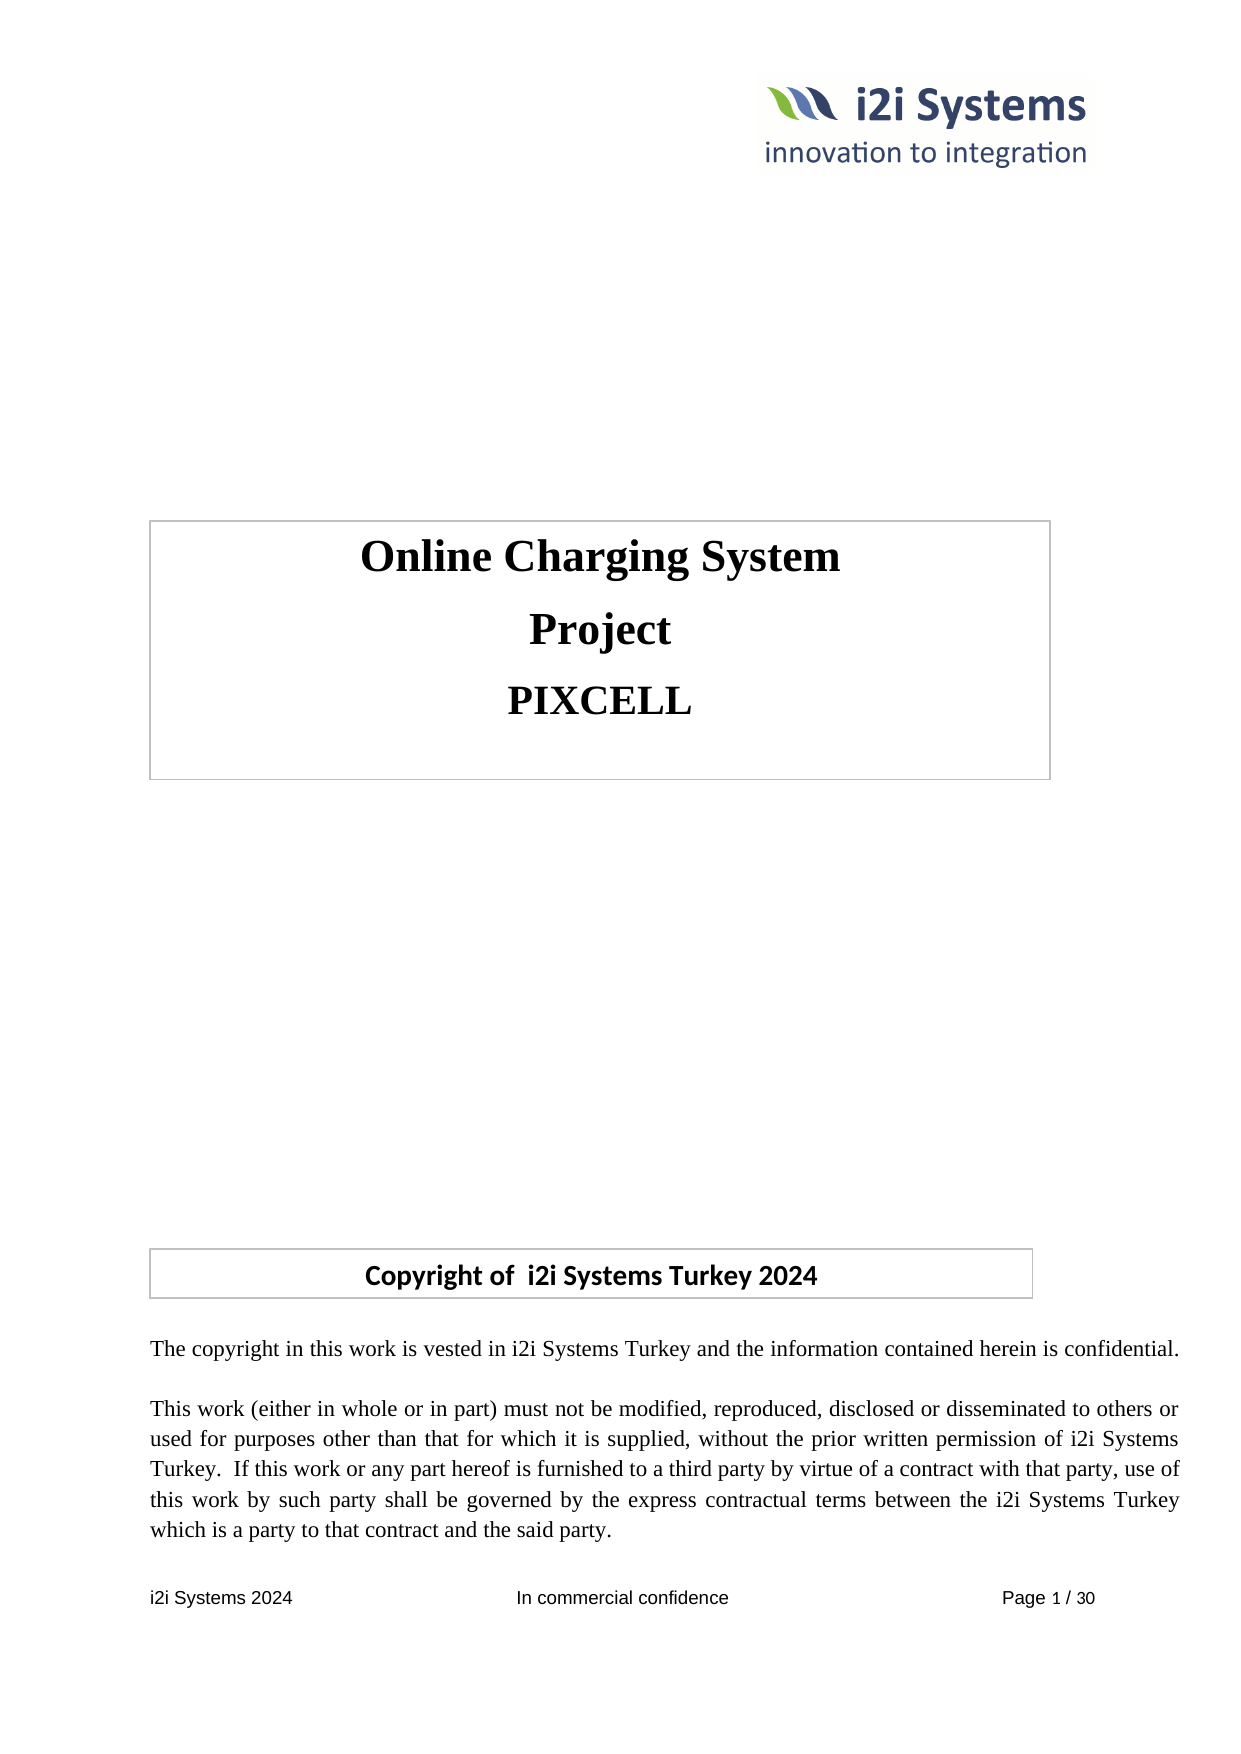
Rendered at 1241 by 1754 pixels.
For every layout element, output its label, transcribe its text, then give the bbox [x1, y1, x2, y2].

picture [756, 73, 1095, 174]
text The copyright in this work is vested in i2i Systems Turkey and the information contained herein is confidential. This work (either in whole or in part) must not be modified, reproduced, disclosed or disseminated to others or used for purposes other than that for which it is supplied, without the prior written permission of i2i Systems Turkey. If this work or any part hereof is furnished to a third party by virtue of a contract with that party, use of this work by such party shall be governed by the express contractual terms between the i2i Systems Turkey which is a party to that contract and the said party. [150, 1334, 1181, 1542]
